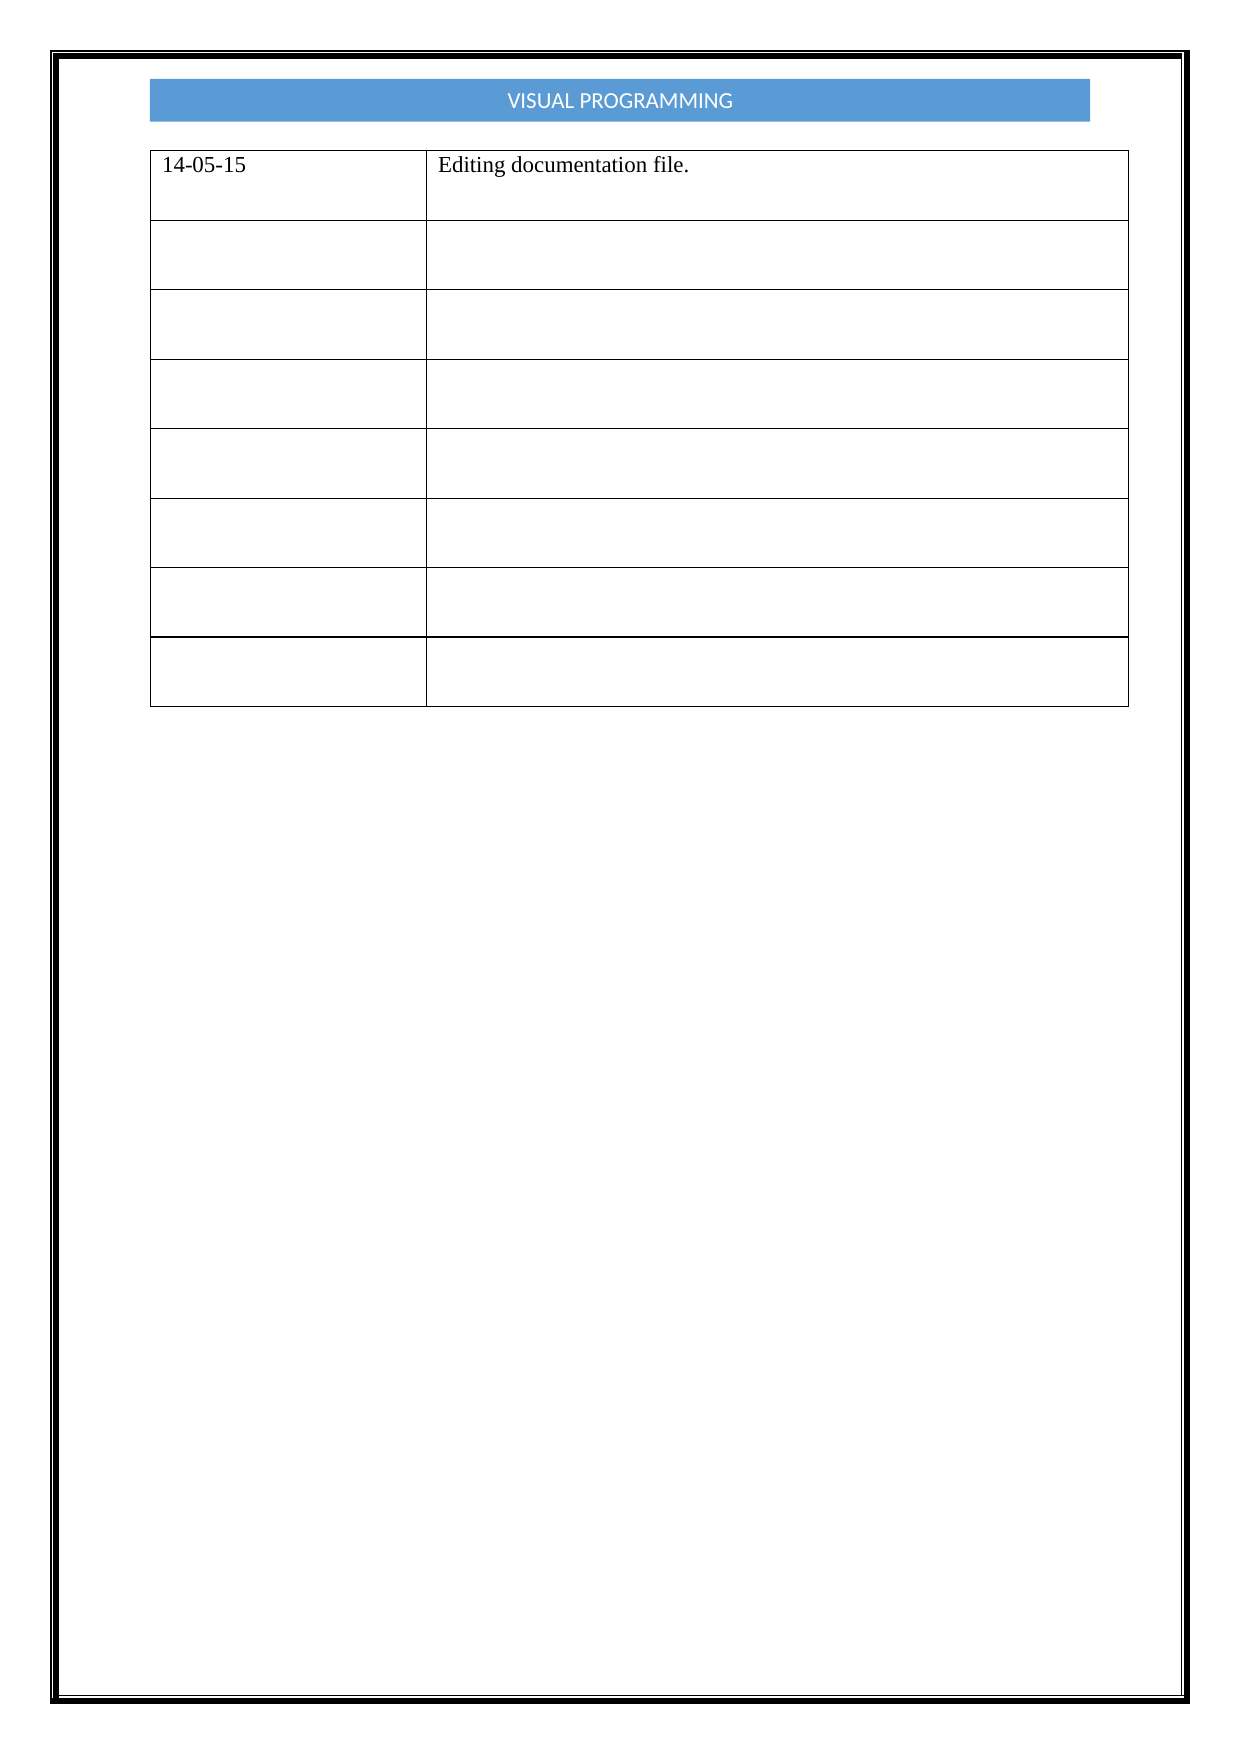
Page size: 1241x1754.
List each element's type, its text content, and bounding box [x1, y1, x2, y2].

table_cell [427, 221, 1128, 289]
table_cell [151, 290, 426, 358]
table_cell [427, 290, 1128, 358]
table_cell [151, 568, 426, 636]
table_cell [151, 360, 426, 428]
table_cell 14-05-15 [151, 151, 426, 219]
table_cell [427, 499, 1128, 567]
table_cell [151, 499, 426, 567]
table_cell [151, 429, 426, 497]
table_cell Editing documentation file. [427, 151, 1128, 219]
table_cell [427, 429, 1128, 497]
table_cell [427, 638, 1128, 706]
table_cell [427, 360, 1128, 428]
table_cell [151, 638, 426, 706]
table_cell [427, 568, 1128, 636]
table_cell [151, 221, 426, 289]
